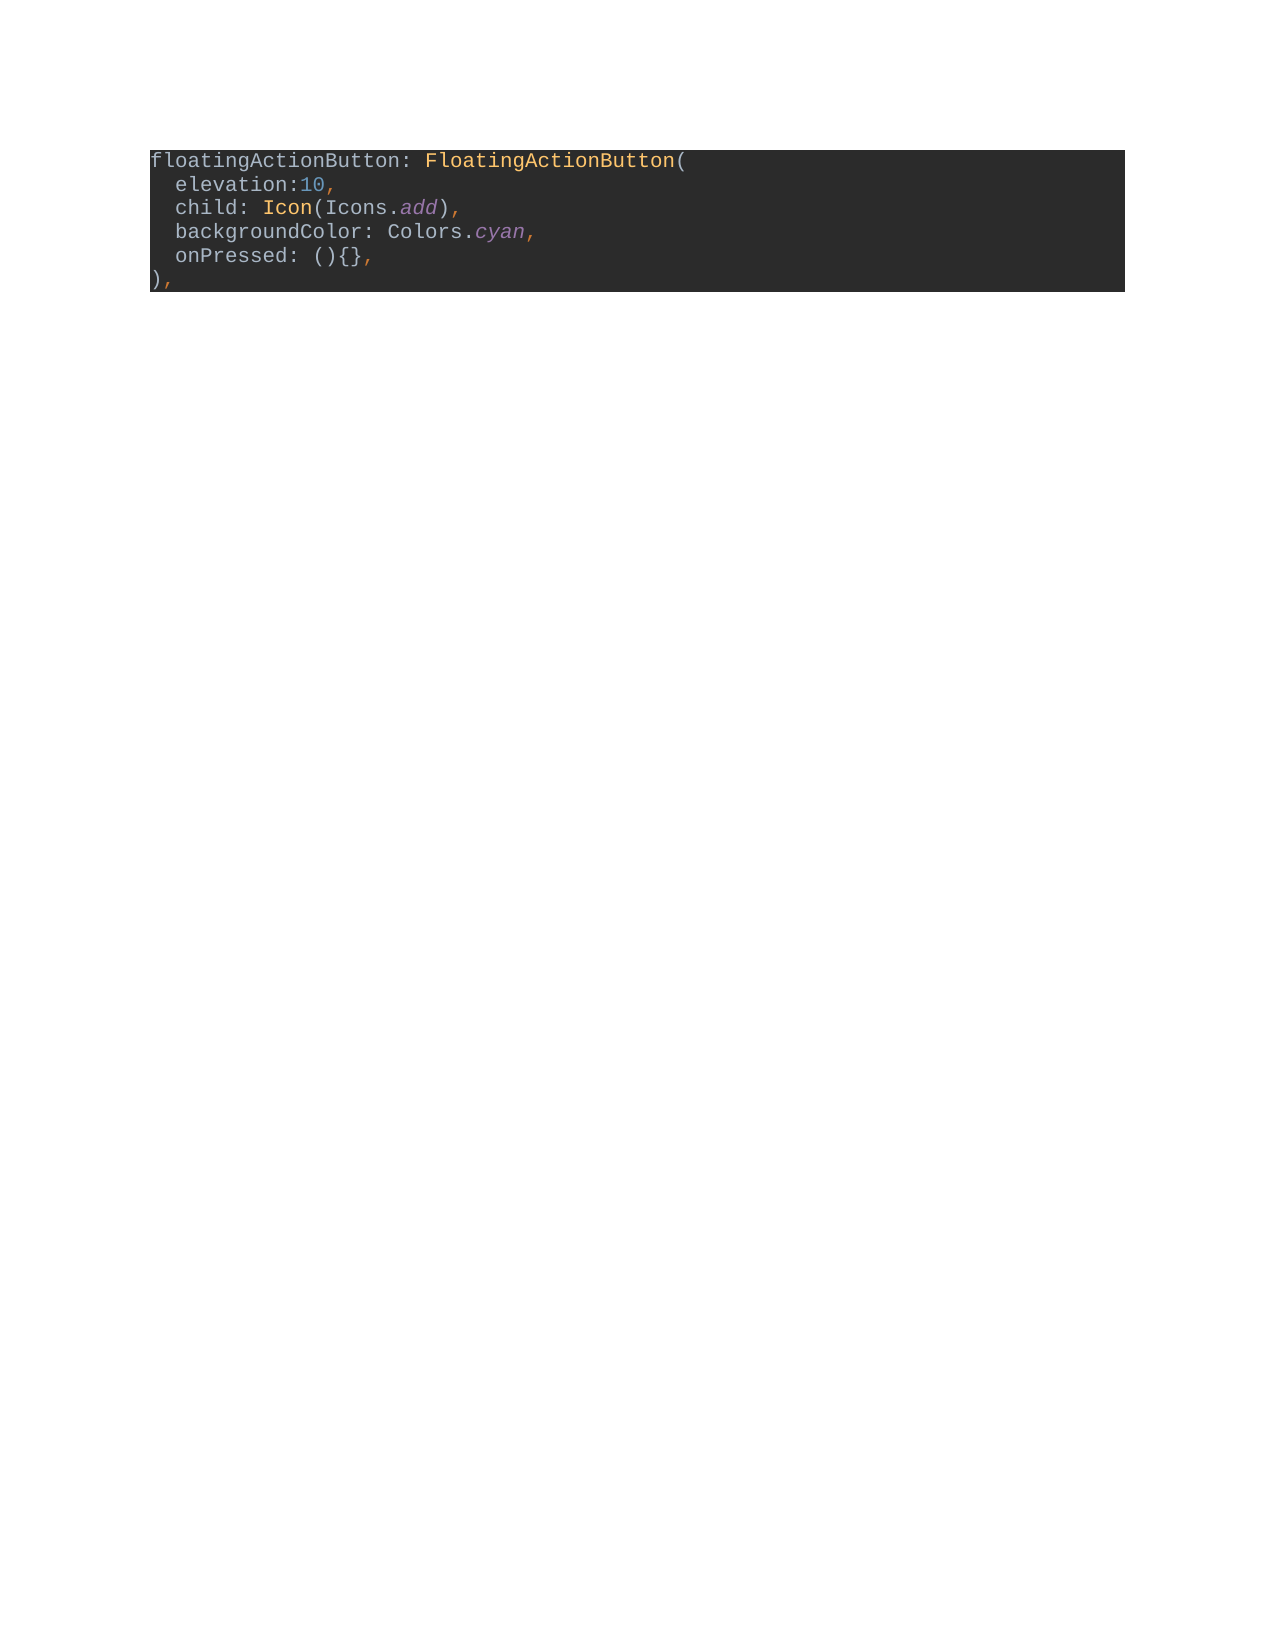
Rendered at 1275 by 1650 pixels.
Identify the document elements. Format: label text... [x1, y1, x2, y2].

text floatingActionButton: FloatingActionButton( elevation:10, child: Icon(Icons.add), backgroundColor: Colors.cyan, onPressed: (){}, ), [150, 150, 1125, 292]
